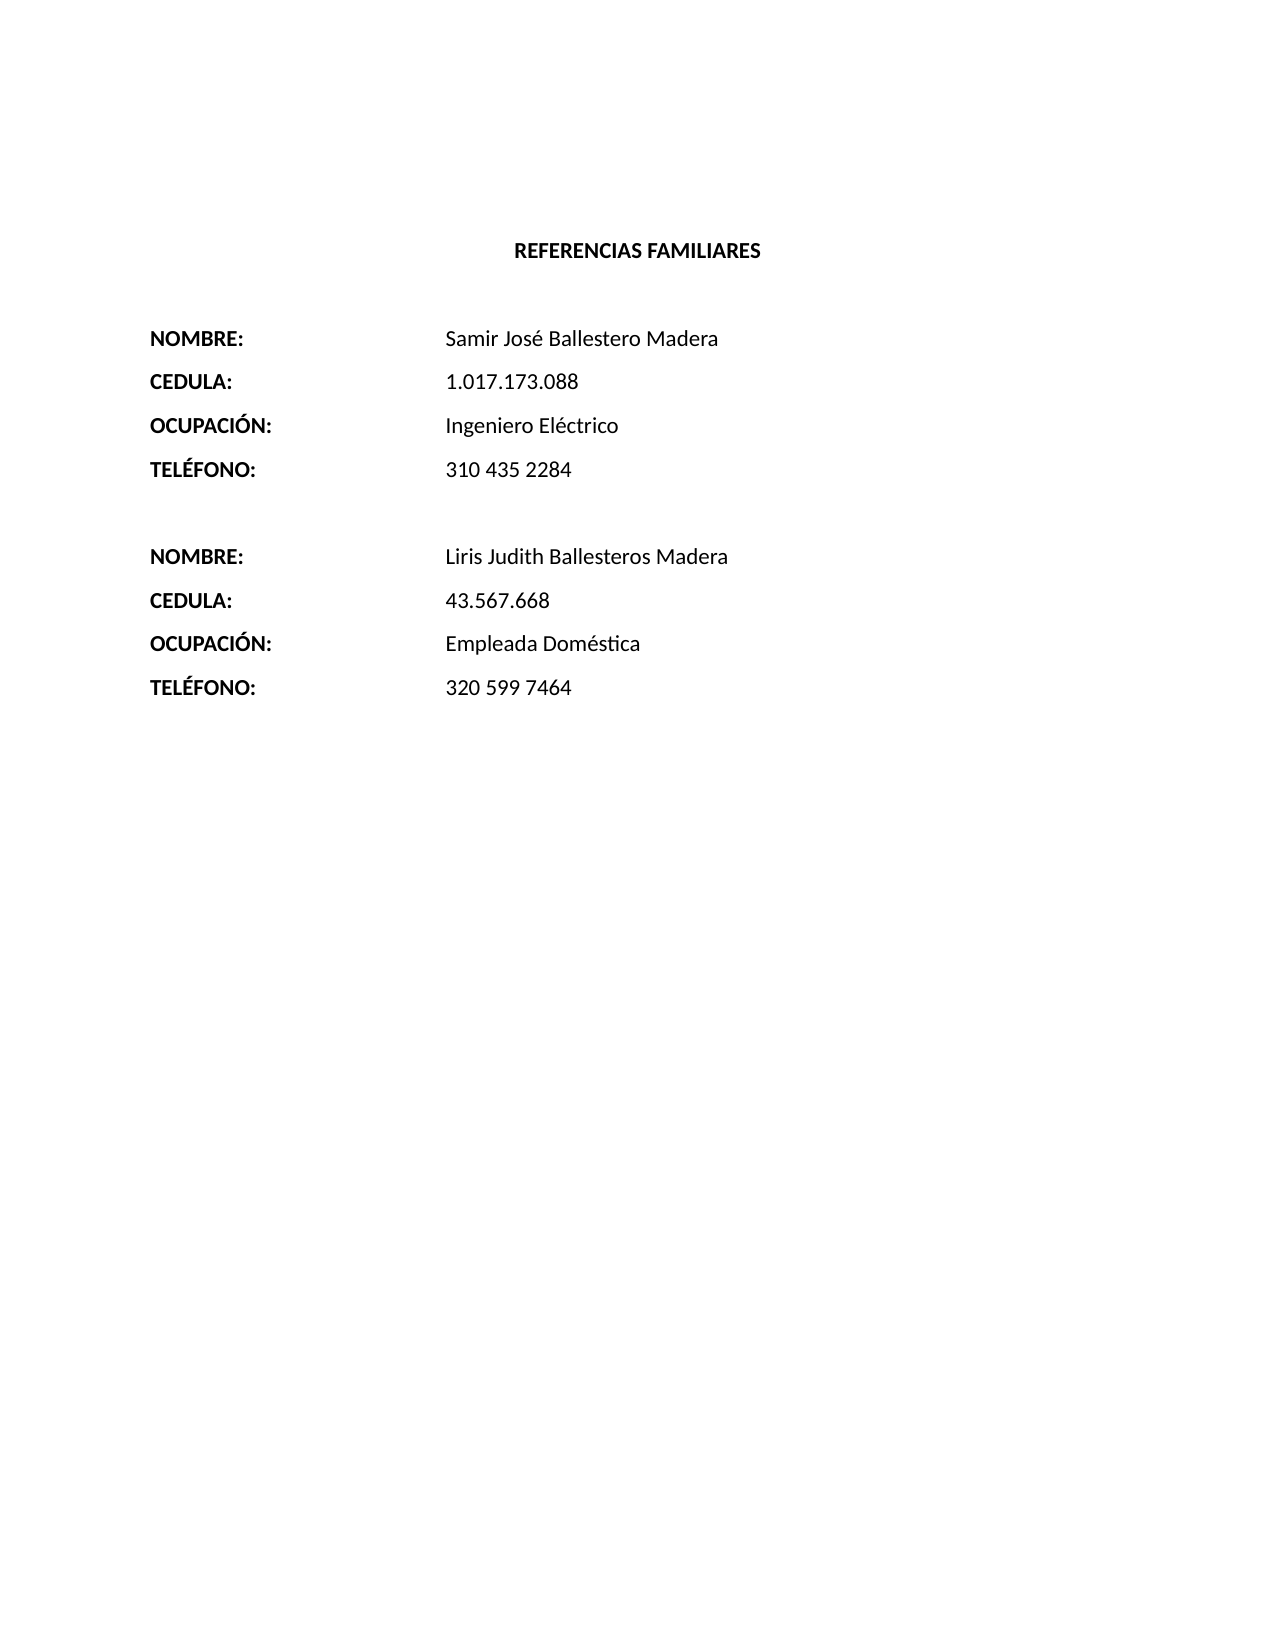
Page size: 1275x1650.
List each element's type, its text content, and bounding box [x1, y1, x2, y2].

text TELÉFONO: 310 435 2284 [150, 456, 1125, 482]
text NOMBRE: Liris Judith Ballesteros Madera [150, 543, 1125, 570]
text NOMBRE: Samir José Ballestero Madera [150, 324, 1125, 352]
text CEDULA: 43.567.668 [150, 586, 1125, 613]
text TELÉFONO: 320 599 7464 [150, 674, 1125, 701]
text OCUPACIÓN: Empleada Doméstica [150, 630, 1125, 657]
text CEDULA: 1.017.173.088 [150, 368, 1125, 395]
text REFERENCIAS FAMILIARES [150, 237, 1125, 264]
text OCUPACIÓN: Ingeniero Eléctrico [150, 412, 1125, 439]
